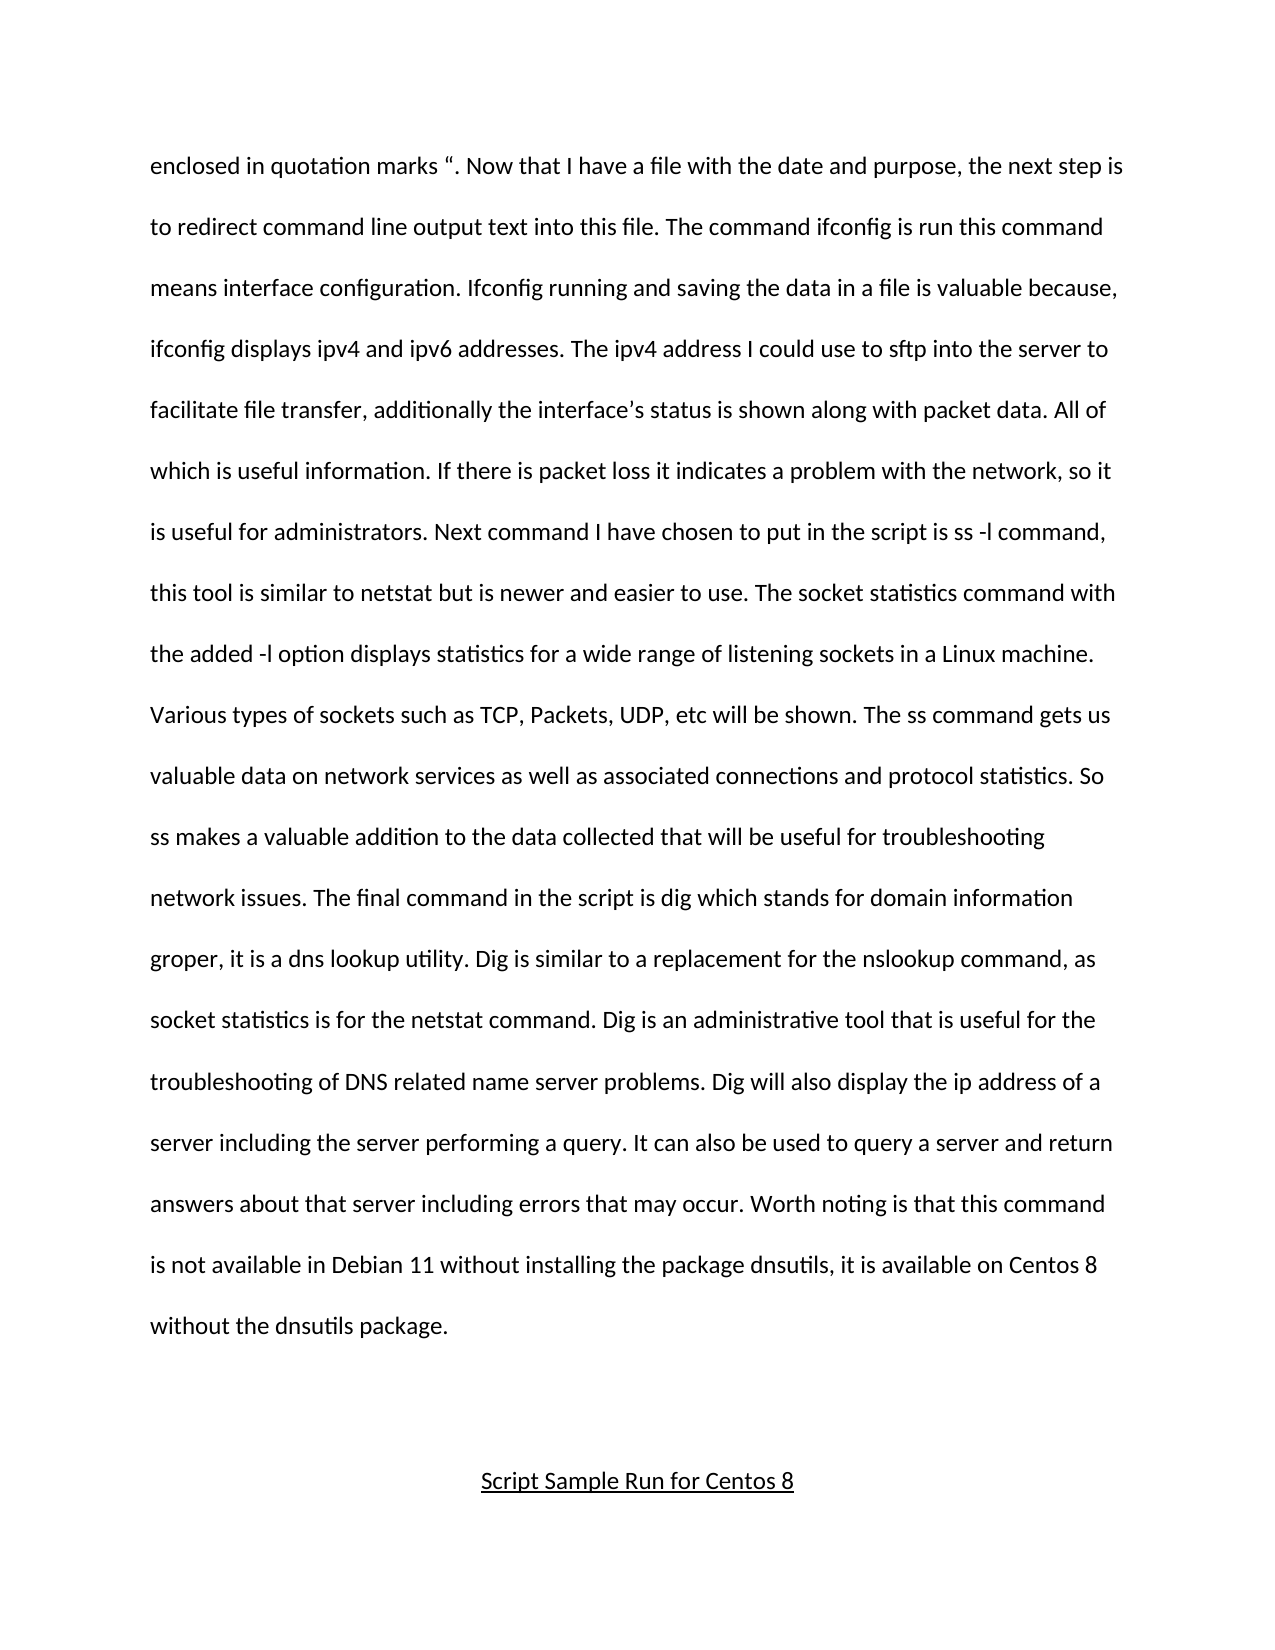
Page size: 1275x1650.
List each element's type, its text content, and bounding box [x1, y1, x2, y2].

text enclosed in quotation marks “. Now that I have a file with the date and purpose, the next step is to redirect command line output text into this file. The command ifconfig is run this command means interface configuration. Ifconfig running and saving the data in a file is valuable because, ifconfig displays ipv4 and ipv6 addresses. The ipv4 address I could use to sftp into the server to facilitate file transfer, additionally the interface’s status is shown along with packet data. All of which is useful information. If there is packet loss it indicates a problem with the network, so it is useful for administrators. Next command I have chosen to put in the script is ss -l command, this tool is similar to netstat but is newer and easier to use. The socket statistics command with the added -l option displays statistics for a wide range of listening sockets in a Linux machine. Various types of sockets such as TCP, Packets, UDP, etc will be shown. The ss command gets us valuable data on network services as well as associated connections and protocol statistics. So ss makes a valuable addition to the data collected that will be useful for troubleshooting network issues. The final command in the script is dig which stands for domain information groper, it is a dns lookup utility. Dig is similar to a replacement for the nslookup command, as socket statistics is for the netstat command. Dig is an administrative tool that is useful for the troubleshooting of DNS related name server problems. Dig will also display the ip address of a server including the server performing a query. It can also be used to query a server and return answers about that server including errors that may occur. Worth noting is that this command is not available in Debian 11 without installing the package dnsutils, it is available on Centos 8 without the dnsutils package. [150, 150, 1125, 1340]
text Script Sample Run for Centos 8 [150, 1465, 1125, 1496]
